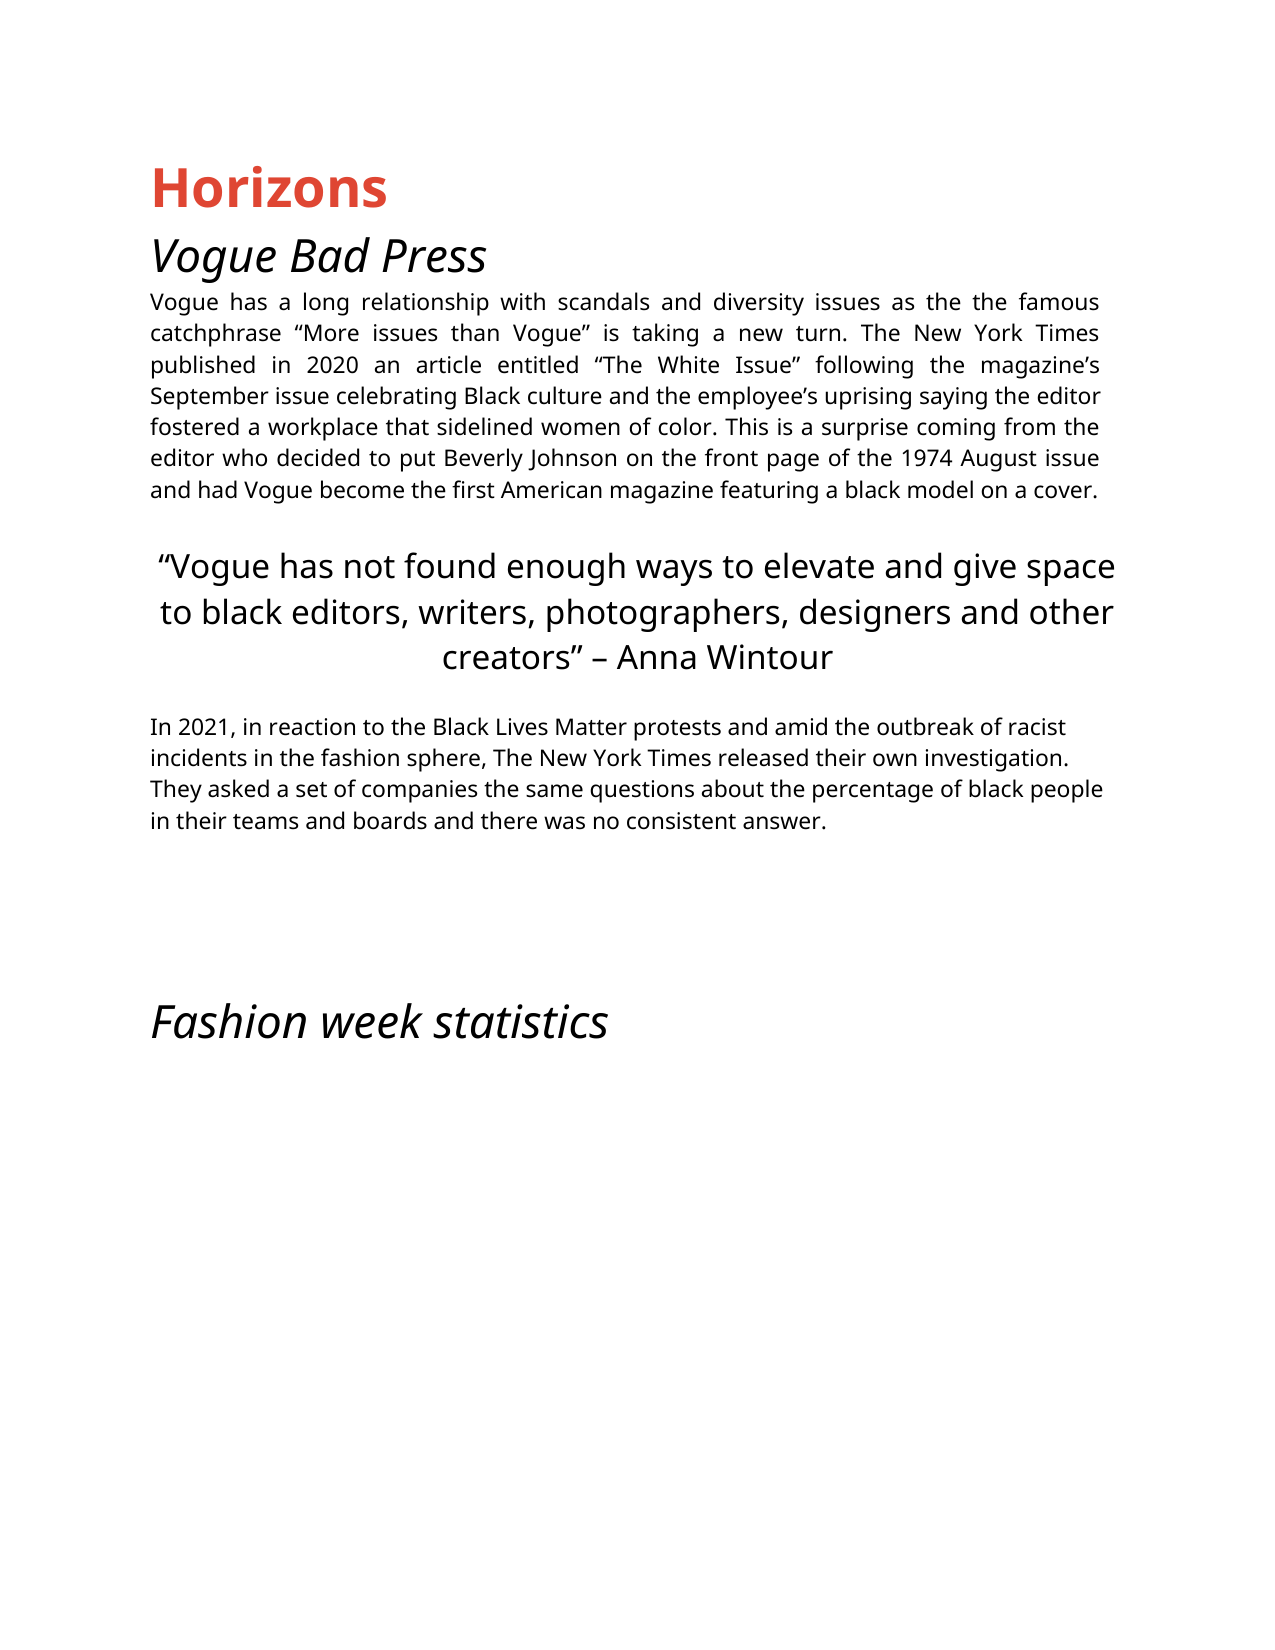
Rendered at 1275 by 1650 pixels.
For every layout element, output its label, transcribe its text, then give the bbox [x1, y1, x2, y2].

text “Vogue has not found enough ways to elevate and give space to black editors, writers, photographers, designers and other creators” – Anna Wintour [150, 543, 1125, 679]
text Fashion week statistics Horizons [150, 150, 1101, 224]
text Vogue Bad Press [150, 224, 1101, 286]
text In 2021, in reaction to the Black Lives Matter protests and amid the outbreak of racist incidents in the fashion sphere, The New York Times released their own investigation. They asked a set of companies the same questions about the percentage of black people in their teams and boards and there was no consistent answer. [150, 711, 1125, 836]
text Vogue has a long relationship with scandals and diversity issues as the the famous catchphrase “More issues than Vogue” is taking a new turn. The New York Times published in 2020 an article entitled “The White Issue” following the magazine’s September issue celebrating Black culture and the employee’s uprising saying the editor fostered a workplace that sidelined women of color. This is a surprise coming from the editor who decided to put Beverly Johnson on the front page of the 1974 August issue and had Vogue become the first American magazine featuring a black model on a cover. [150, 286, 1101, 505]
text Fashion week statistics [150, 989, 1101, 1052]
